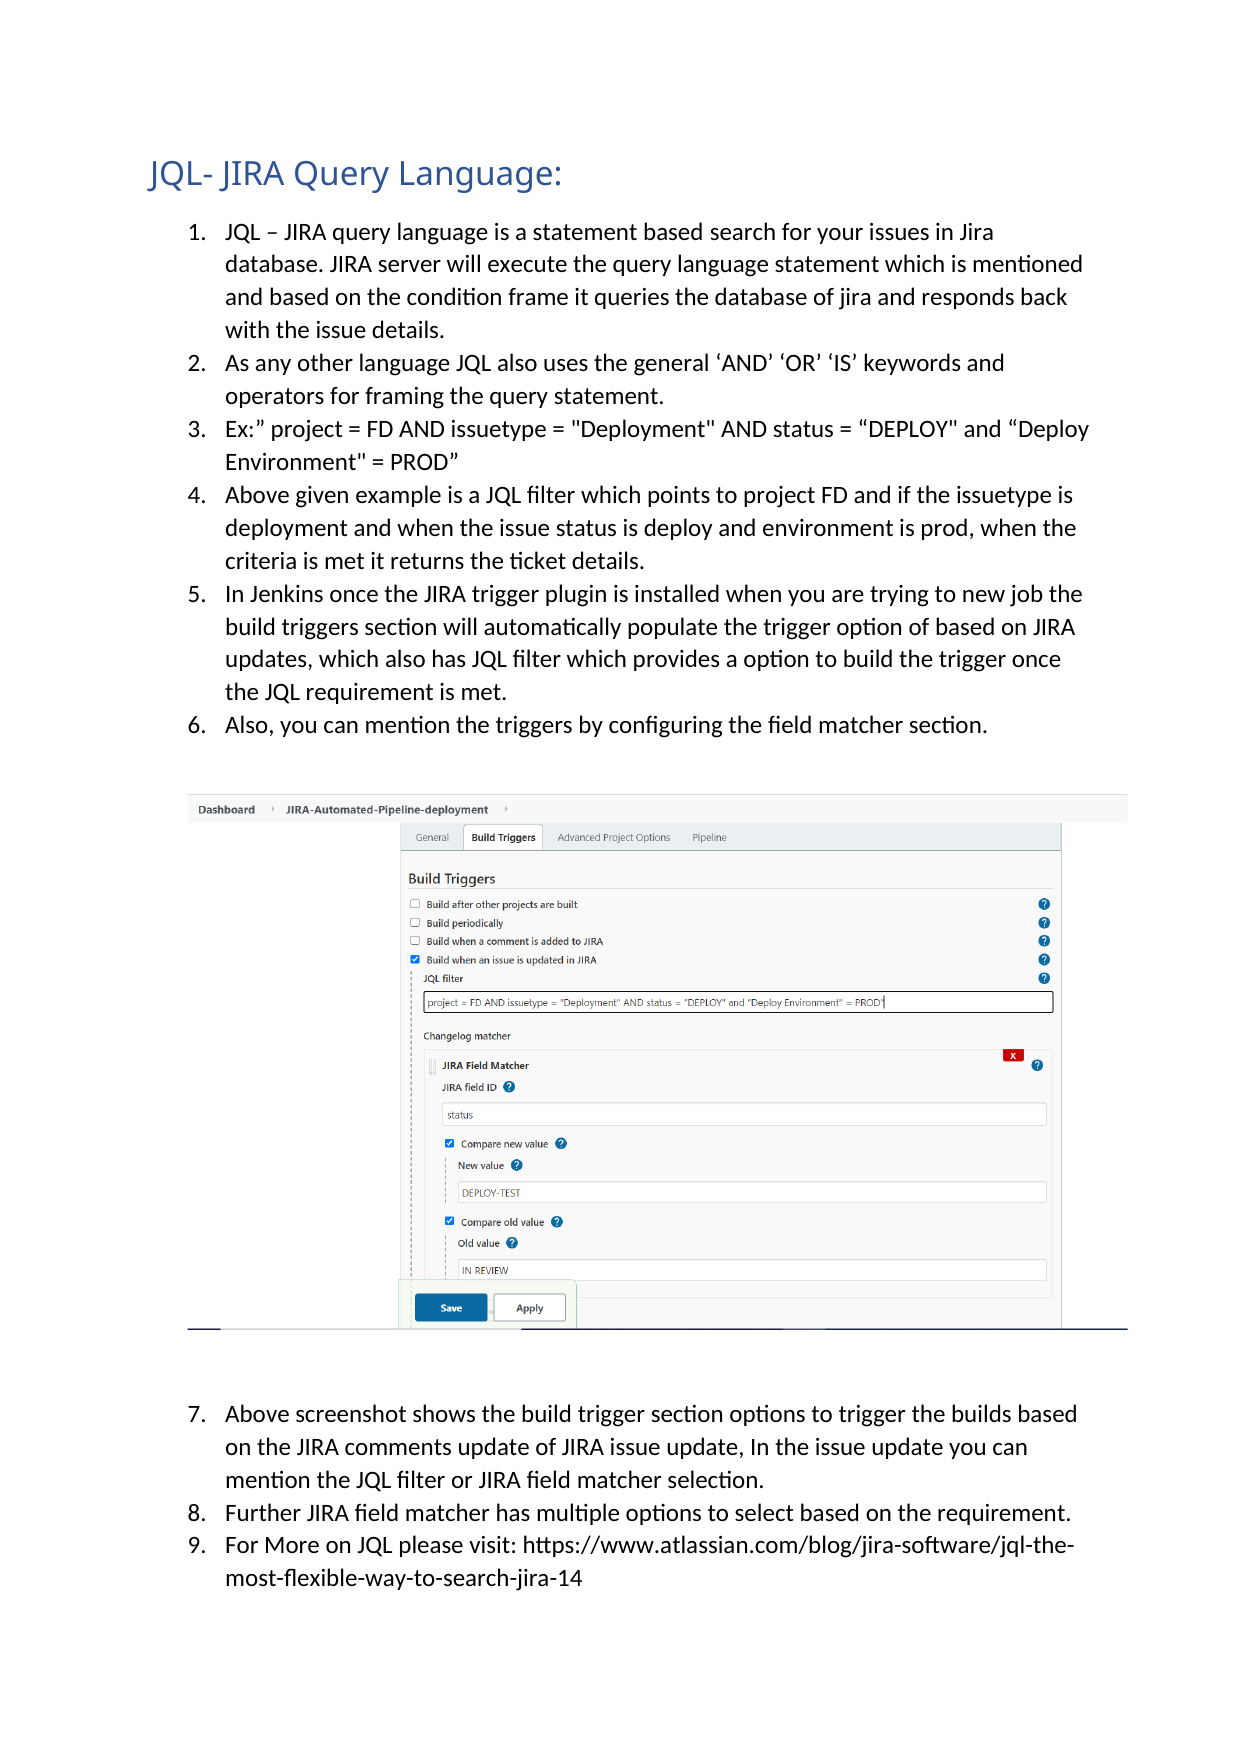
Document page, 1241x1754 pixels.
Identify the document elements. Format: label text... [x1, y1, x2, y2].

picture [187, 791, 1128, 1330]
list Above screenshot shows the build trigger section options to trigger the builds based on the JIRA comments update of JIRA issue update, In the issue update you can mention the JQL filter or JIRA field matcher selection. [187, 1398, 1090, 1494]
list As any other language JQL also uses the general ‘AND’ ‘OR’ ‘IS’ keywords and operators for framing the query statement. [187, 347, 1090, 411]
list In Jenkins once the JIRA trigger plugin is installed when you are trying to new job the build triggers section will automatically populate the trigger option of based on JIRA updates, which also has JQL filter which provides a option to build the trigger once the JQL requirement is met. [187, 578, 1090, 707]
list Ex:” project = FD AND issuetype = "Deployment" AND status = “DEPLOY" and “Deploy Environment" = PROD” [187, 413, 1090, 477]
text JQL- JIRA Query Language: [150, 150, 1090, 195]
list JQL – JIRA query language is a statement based search for your issues in Jira database. JIRA server will execute the query language statement which is mentioned and based on the condition frame it queries the database of jira and responds back with the issue details. [187, 216, 1090, 345]
list Further JIRA field matcher has multiple options to select based on the requirement. [187, 1497, 1090, 1527]
list Also, you can mention the triggers by configuring the field matcher section. [187, 709, 1090, 740]
list For More on JQL please visit: https://www.atlassian.com/blog/jira-software/jql-the-most-flexible-way-to-search-jira-14 [187, 1530, 1090, 1593]
list Above given example is a JQL filter which points to project FD and if the issuetype is deployment and when the issue status is deploy and environment is prod, when the criteria is met it returns the ticket details. [187, 479, 1090, 575]
